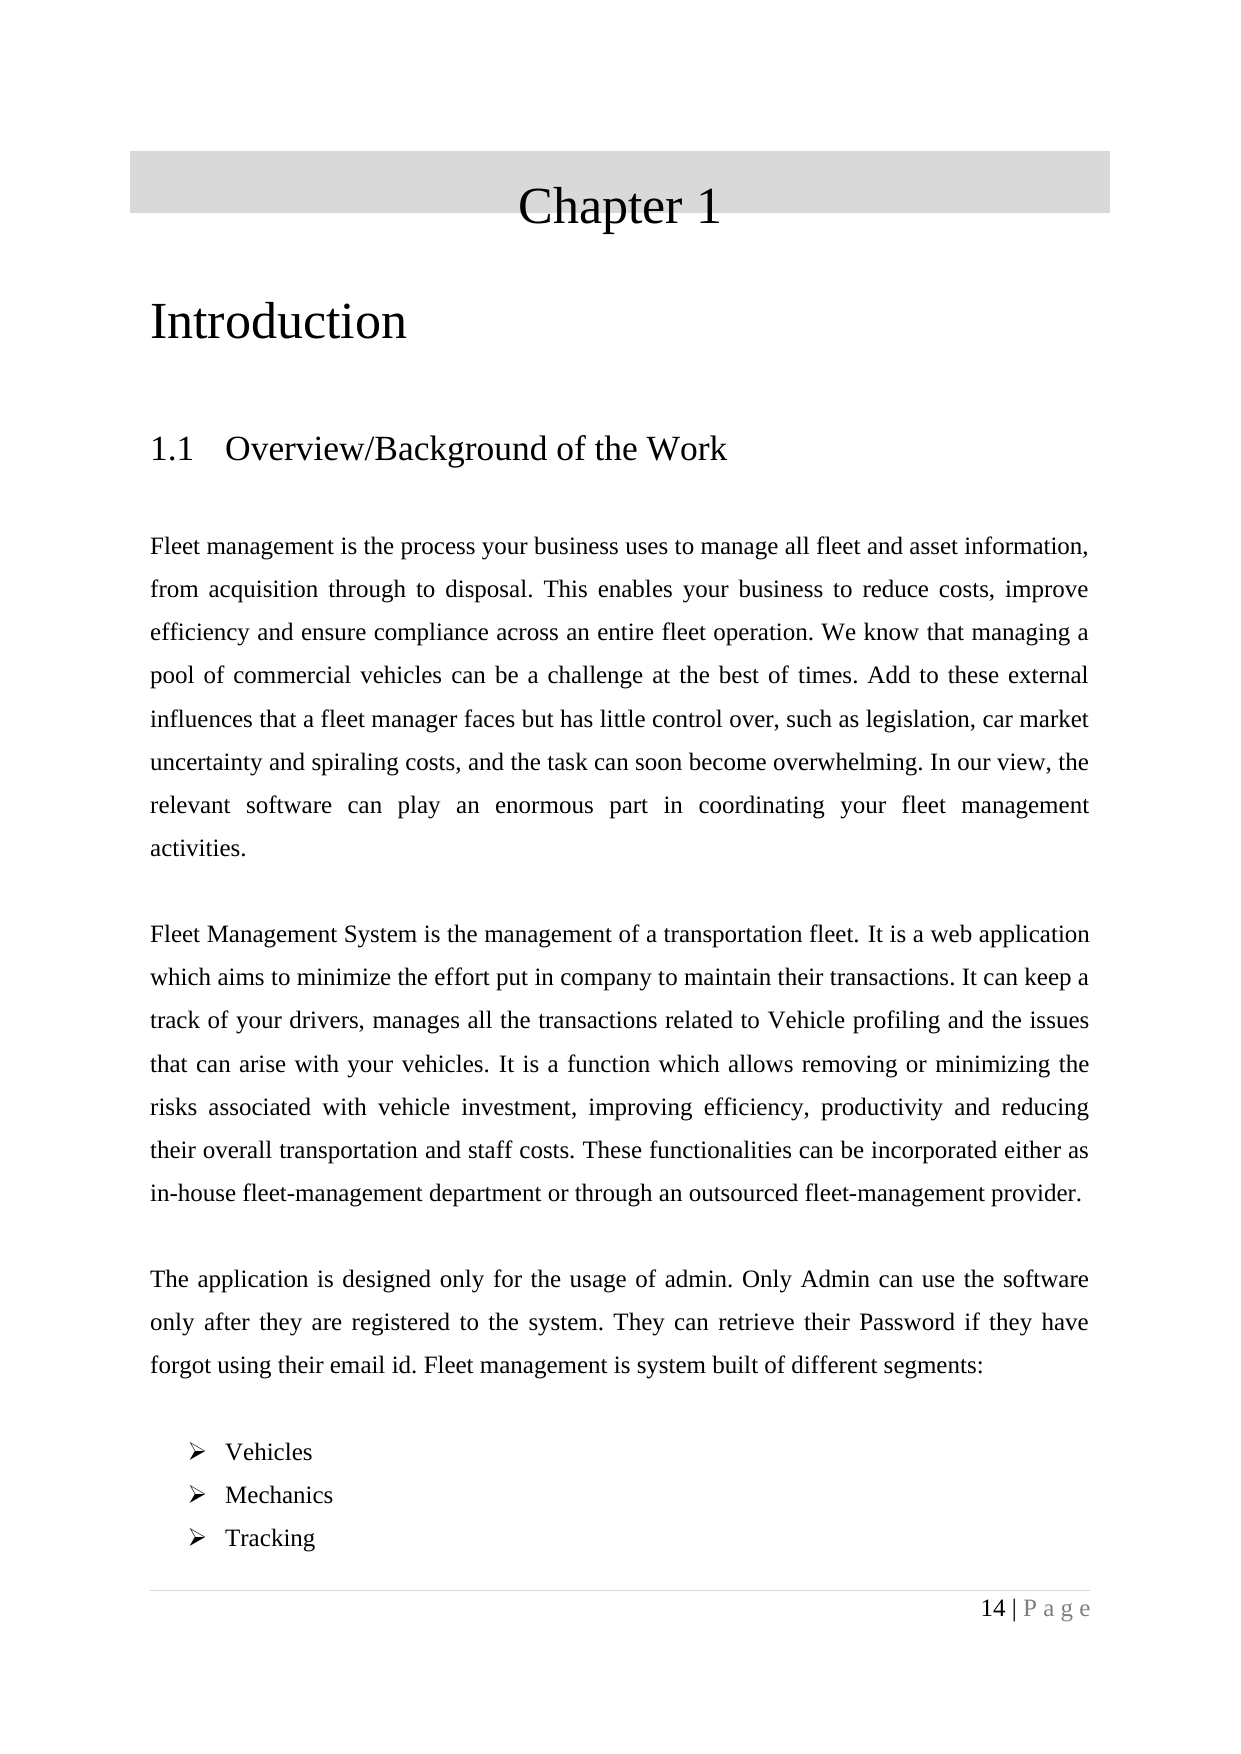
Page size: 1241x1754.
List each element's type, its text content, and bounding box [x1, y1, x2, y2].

subtitle Chapter 1 [150, 175, 1090, 235]
list Vehicles [187, 1437, 1090, 1466]
text Fleet Management System is the management of a transportation fleet. It is a web application which aims to minimize the effort put in company to maintain their transactions. It can keep a track of your drivers, manages all the transactions related to Vehicle profiling and the issues that can arise with your vehicles. It is a function which allows removing or minimizing the risks associated with vehicle investment, improving efficiency, productivity and reducing their overall transportation and staff costs. These functionalities can be incorporated either as in-house fleet-management department or through an outsourced fleet-management provider. [150, 919, 1090, 1207]
text The application is designed only for the usage of admin. Only Admin can use the software only after they are registered to the system. They can retrieve their Password if they have forgot using their email id. Fleet management is system built of different segments: [150, 1264, 1090, 1379]
subtitle 1.1 Overview/Background of the Work [150, 427, 1090, 468]
list Mechanics [187, 1480, 1090, 1509]
subtitle Introduction [150, 290, 1090, 350]
list Tracking [187, 1523, 1090, 1552]
text Fleet management is the process your business uses to manage all fleet and asset information, from acquisition through to disposal. This enables your business to reduce costs, improve efficiency and ensure compliance across an entire fleet operation. We know that managing a pool of commercial vehicles can be a challenge at the best of times. Add to these external influences that a fleet manager faces but has little control over, such as legislation, car market uncertainty and spiraling costs, and the task can soon become overwhelming. In our view, the relevant software can play an enormous part in coordinating your fleet management activities. [150, 531, 1090, 862]
